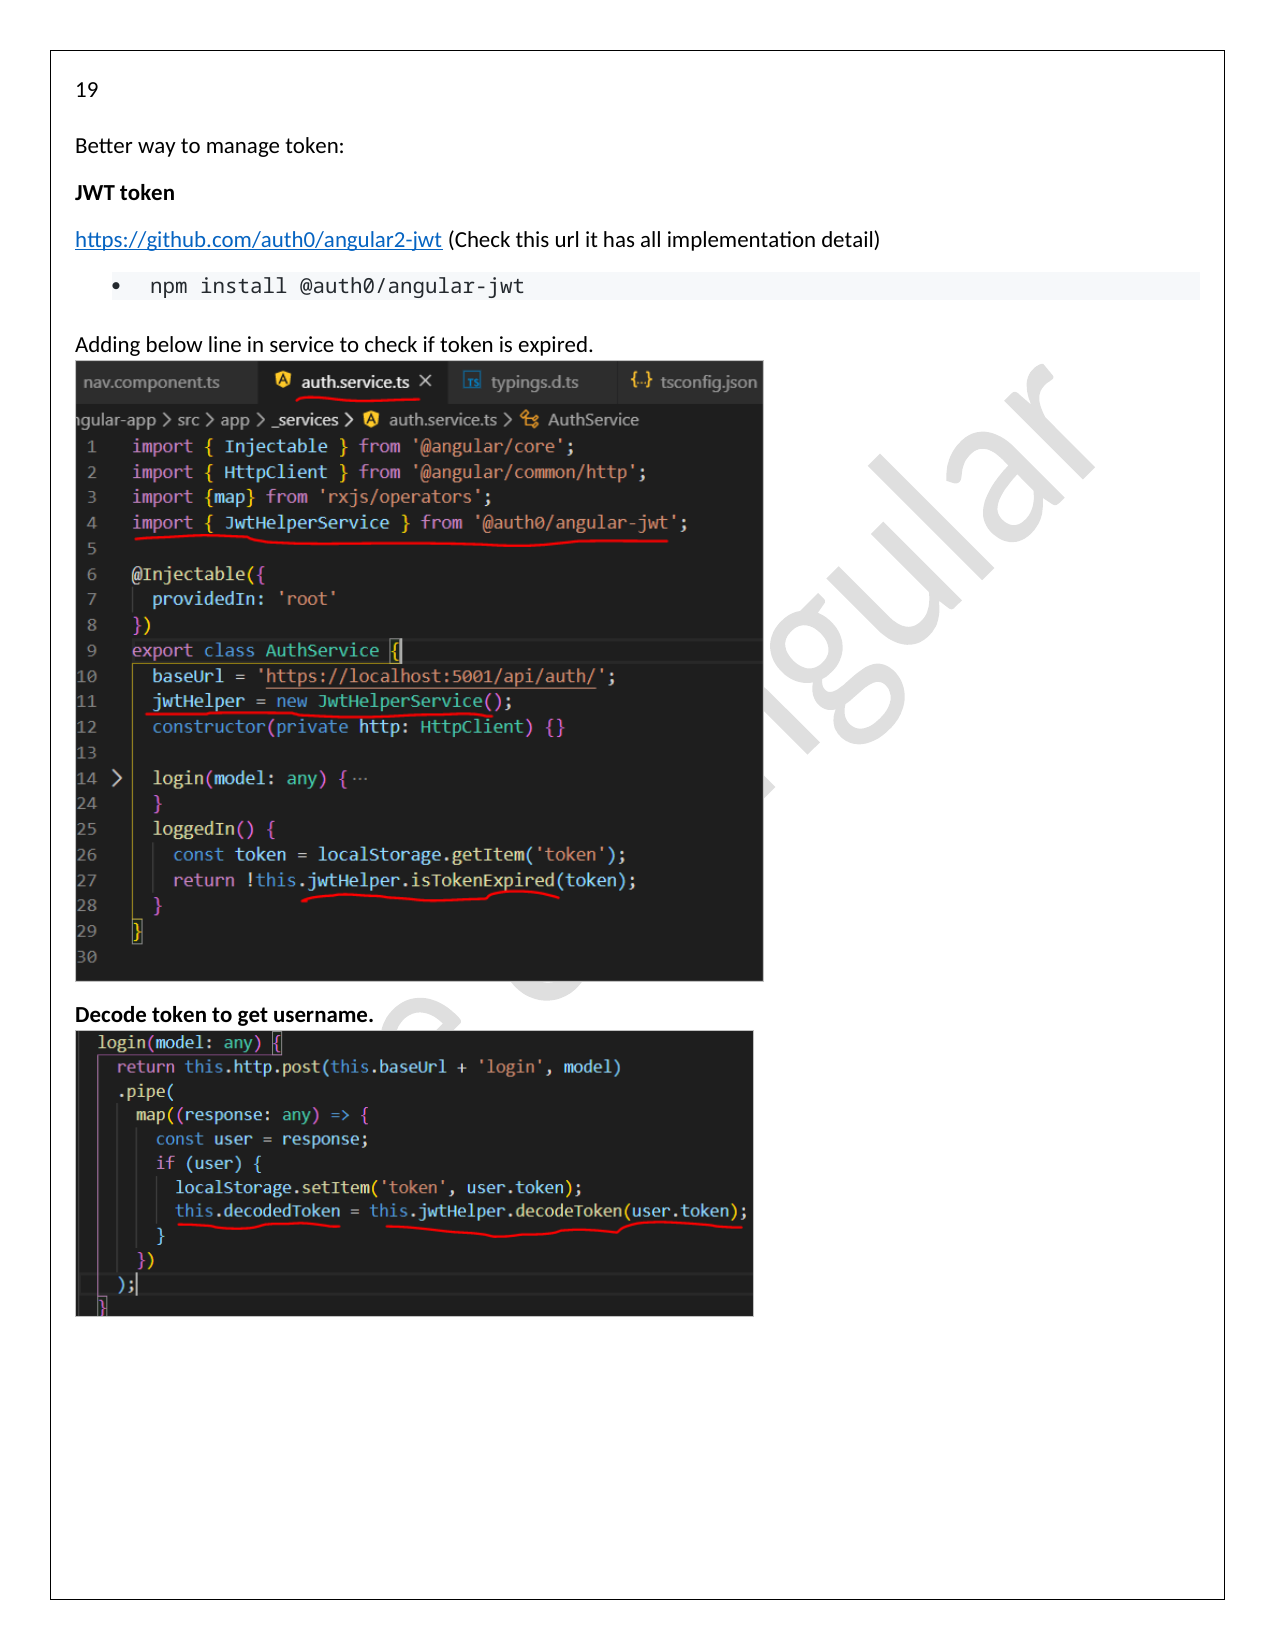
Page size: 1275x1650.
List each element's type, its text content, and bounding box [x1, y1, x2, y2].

text JWT token [75, 178, 1200, 206]
list npm install @auth0/angular-jwt [112, 272, 1200, 300]
text Decode token to get username. [75, 1001, 1200, 1028]
picture [75, 1030, 754, 1317]
text Adding below line in service to check if token is expired. [75, 330, 1200, 358]
text https://github.com/auth0/angular2-jwt (Check this url it has all implementation detail) [75, 225, 1200, 253]
text Better way to manage token: [75, 131, 1200, 159]
picture [75, 360, 764, 982]
